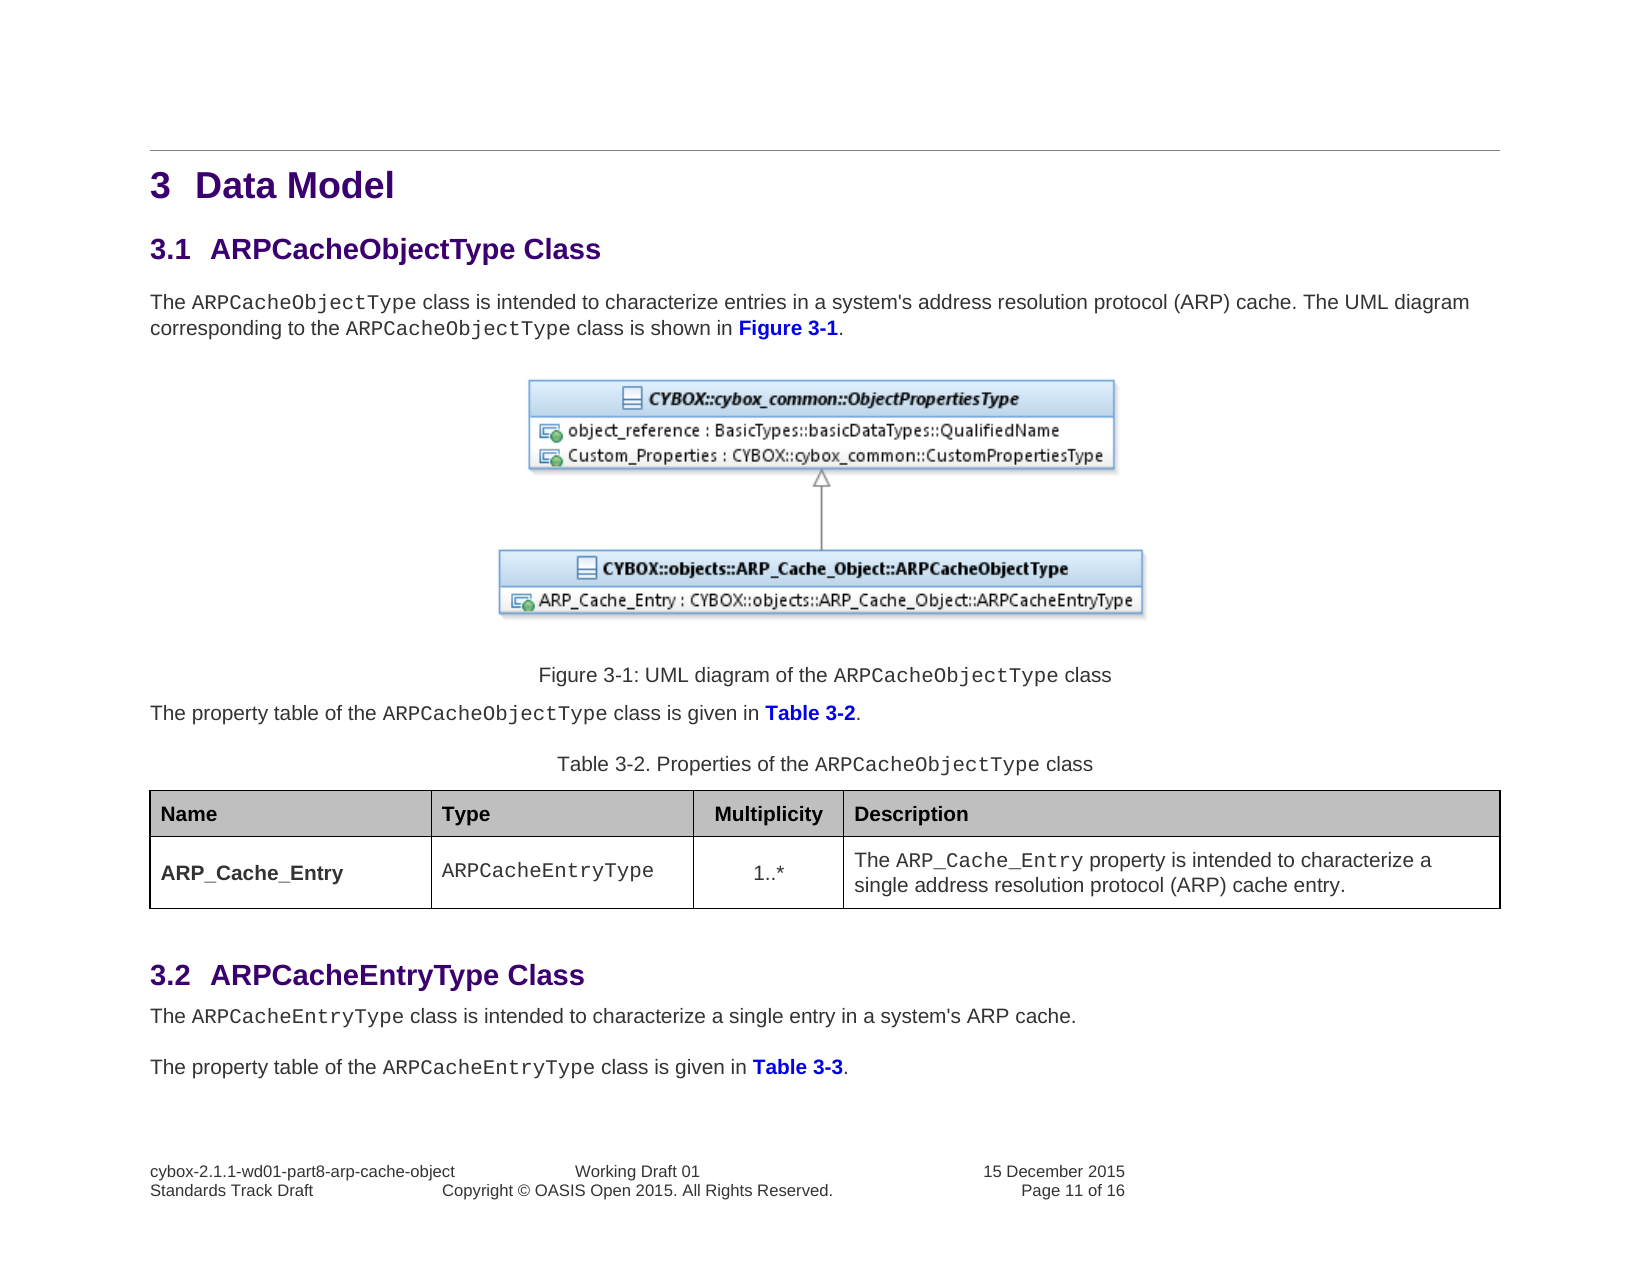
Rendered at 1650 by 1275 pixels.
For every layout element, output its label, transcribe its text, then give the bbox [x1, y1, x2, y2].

text The ARPCacheEntryType class is intended to characterize a single entry in a system's ARP cache. [150, 1004, 1500, 1029]
text The ARPCacheObjectType class is intended to characterize entries in a system's address resolution protocol (ARP) cache. The UML diagram corresponding to the ARPCacheObjectType class is shown in Figure 3-1. [150, 290, 1500, 342]
picture [485, 366, 1165, 638]
table_cell 1..* [694, 837, 843, 908]
table_cell ARP_Cache_Entry [151, 837, 431, 908]
table_header Type [432, 791, 693, 836]
subtitle ARPCacheEntryType Class [150, 958, 1500, 991]
table_header Multiplicity [694, 791, 843, 836]
subtitle ARPCacheObjectType Class [150, 232, 1500, 265]
table_header Name [151, 791, 431, 836]
table_cell ARPCacheEntryType [432, 837, 693, 908]
subtitle Data Model [150, 151, 1500, 207]
table_cell The ARP_Cache_Entry property is intended to characterize a single address resolution protocol (ARP) cache entry. [844, 837, 1499, 908]
table_header Description [844, 791, 1499, 836]
